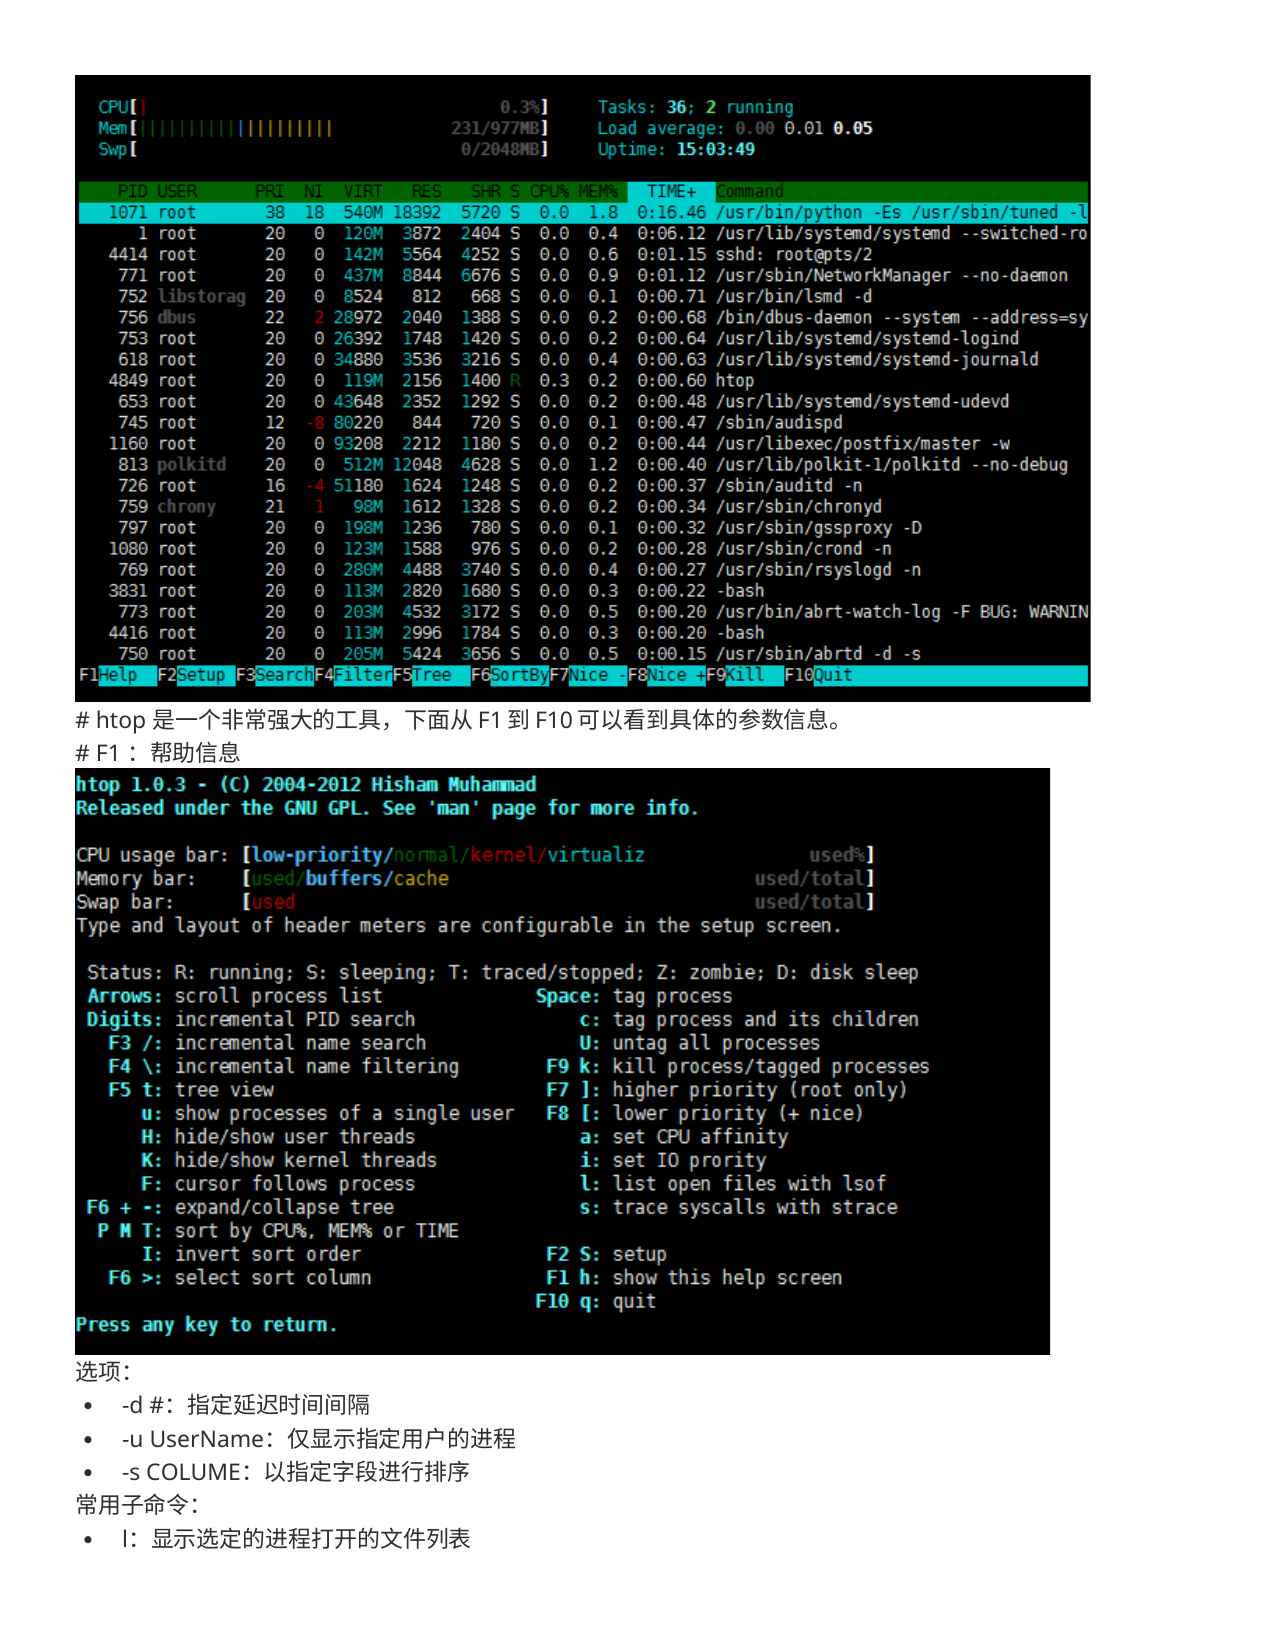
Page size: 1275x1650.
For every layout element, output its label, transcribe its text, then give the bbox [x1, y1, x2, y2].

text # htop 是一个非常强大的工具，下面从F1到F10可以看到具体的参数信息。 [75, 702, 1200, 735]
text # F1 ：帮助信息 [75, 735, 1200, 768]
list l：显示选定的进程打开的文件列表 [84, 1521, 1200, 1554]
picture [75, 768, 1050, 1355]
picture [75, 75, 1091, 702]
list -s COLUME：以指定字段进行排序 [84, 1454, 1200, 1487]
list -u UserName：仅显示指定用户的进程 [84, 1421, 1200, 1454]
text 选项： [75, 1354, 1200, 1387]
text 常用子命令： [75, 1487, 1200, 1521]
list -d #：指定延迟时间间隔 [84, 1387, 1200, 1421]
